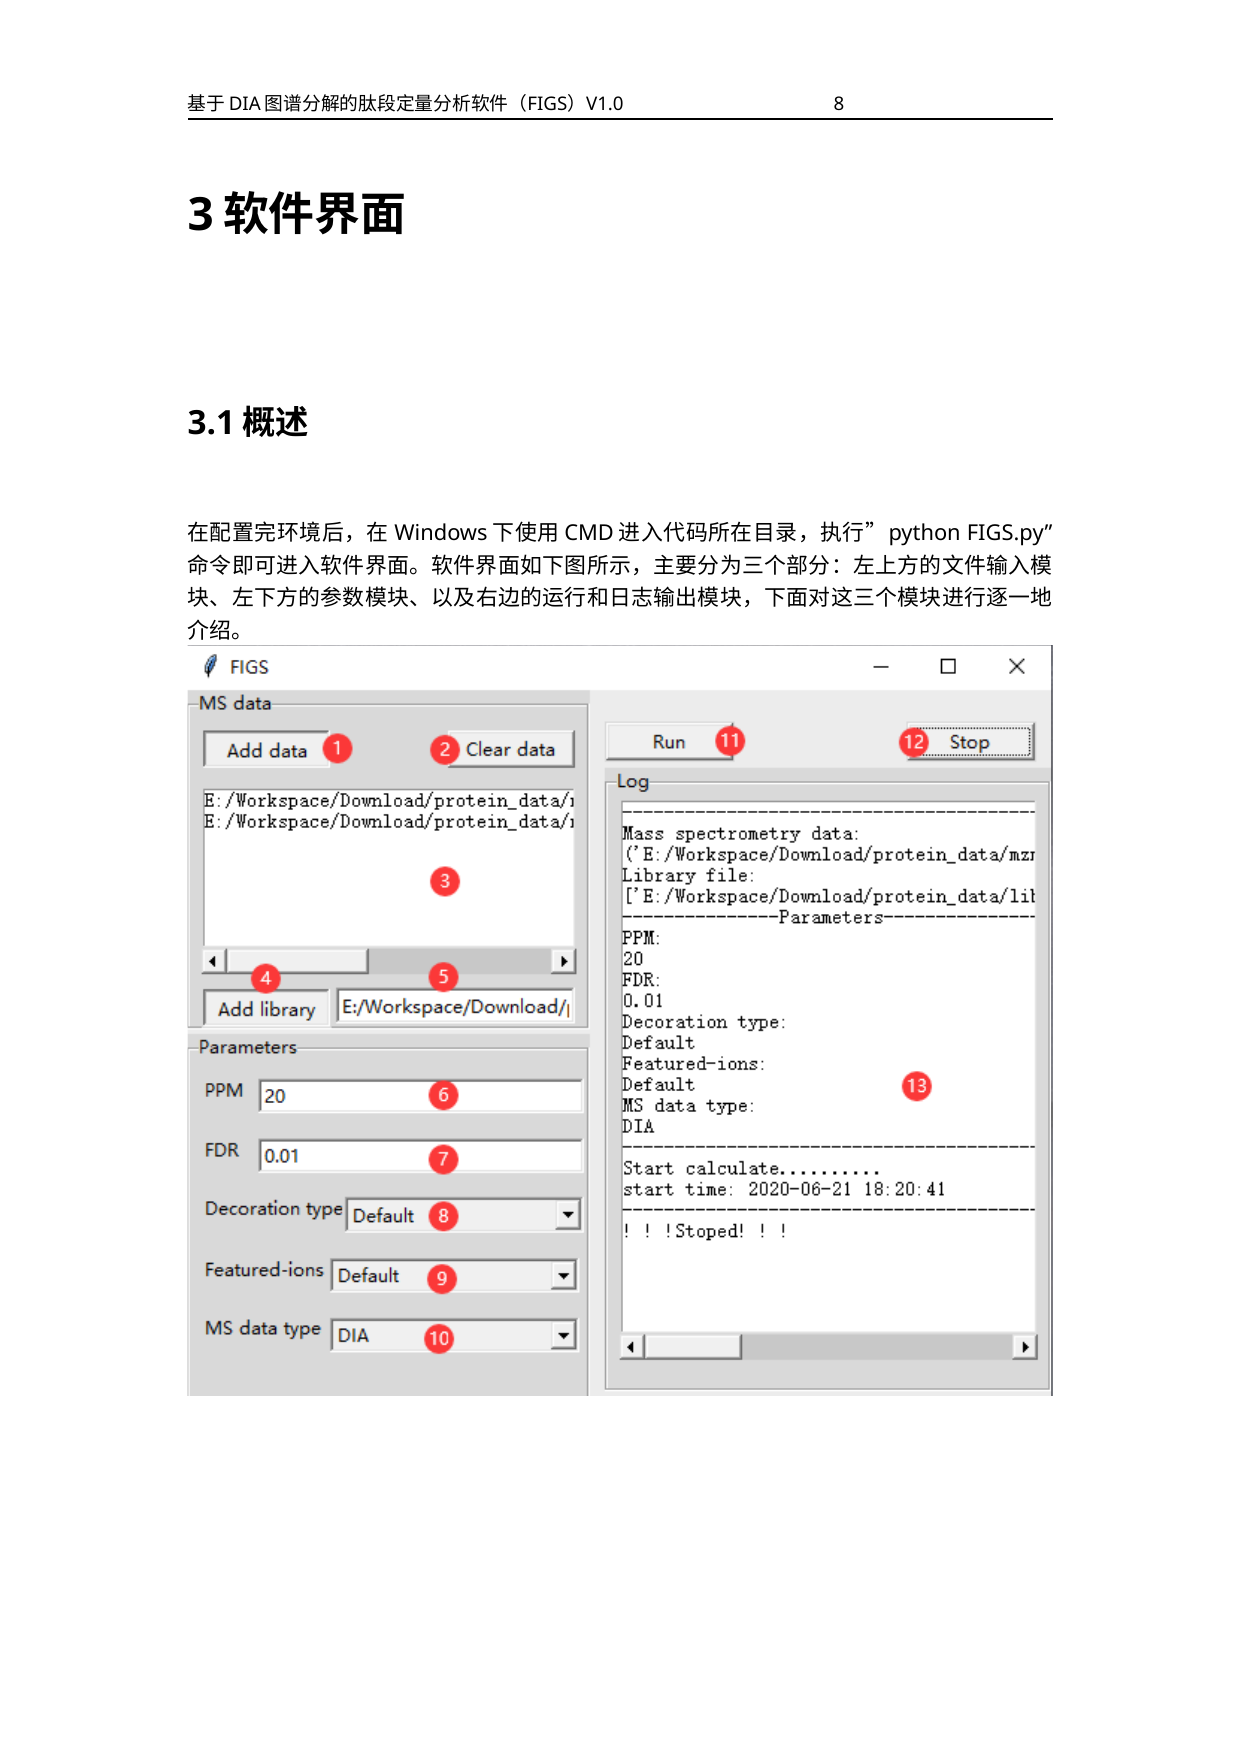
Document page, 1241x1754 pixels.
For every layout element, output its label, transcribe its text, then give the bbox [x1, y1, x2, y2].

subtitle 3.1概述 [187, 388, 1053, 453]
subtitle 3软件界面 [187, 162, 1053, 259]
text 在配置完环境后，在Windows下使用CMD进入代码所在目录，执行”python FIGS.py”命令即可进入软件界面。软件界面如下图所示，主要分为三个部分：左上方的文件输入模块、左下方的参数模块、以及右边的运行和日志输出模块，下面对这三个模块进行逐一地介绍。 [187, 515, 1053, 645]
picture [187, 645, 1053, 1396]
